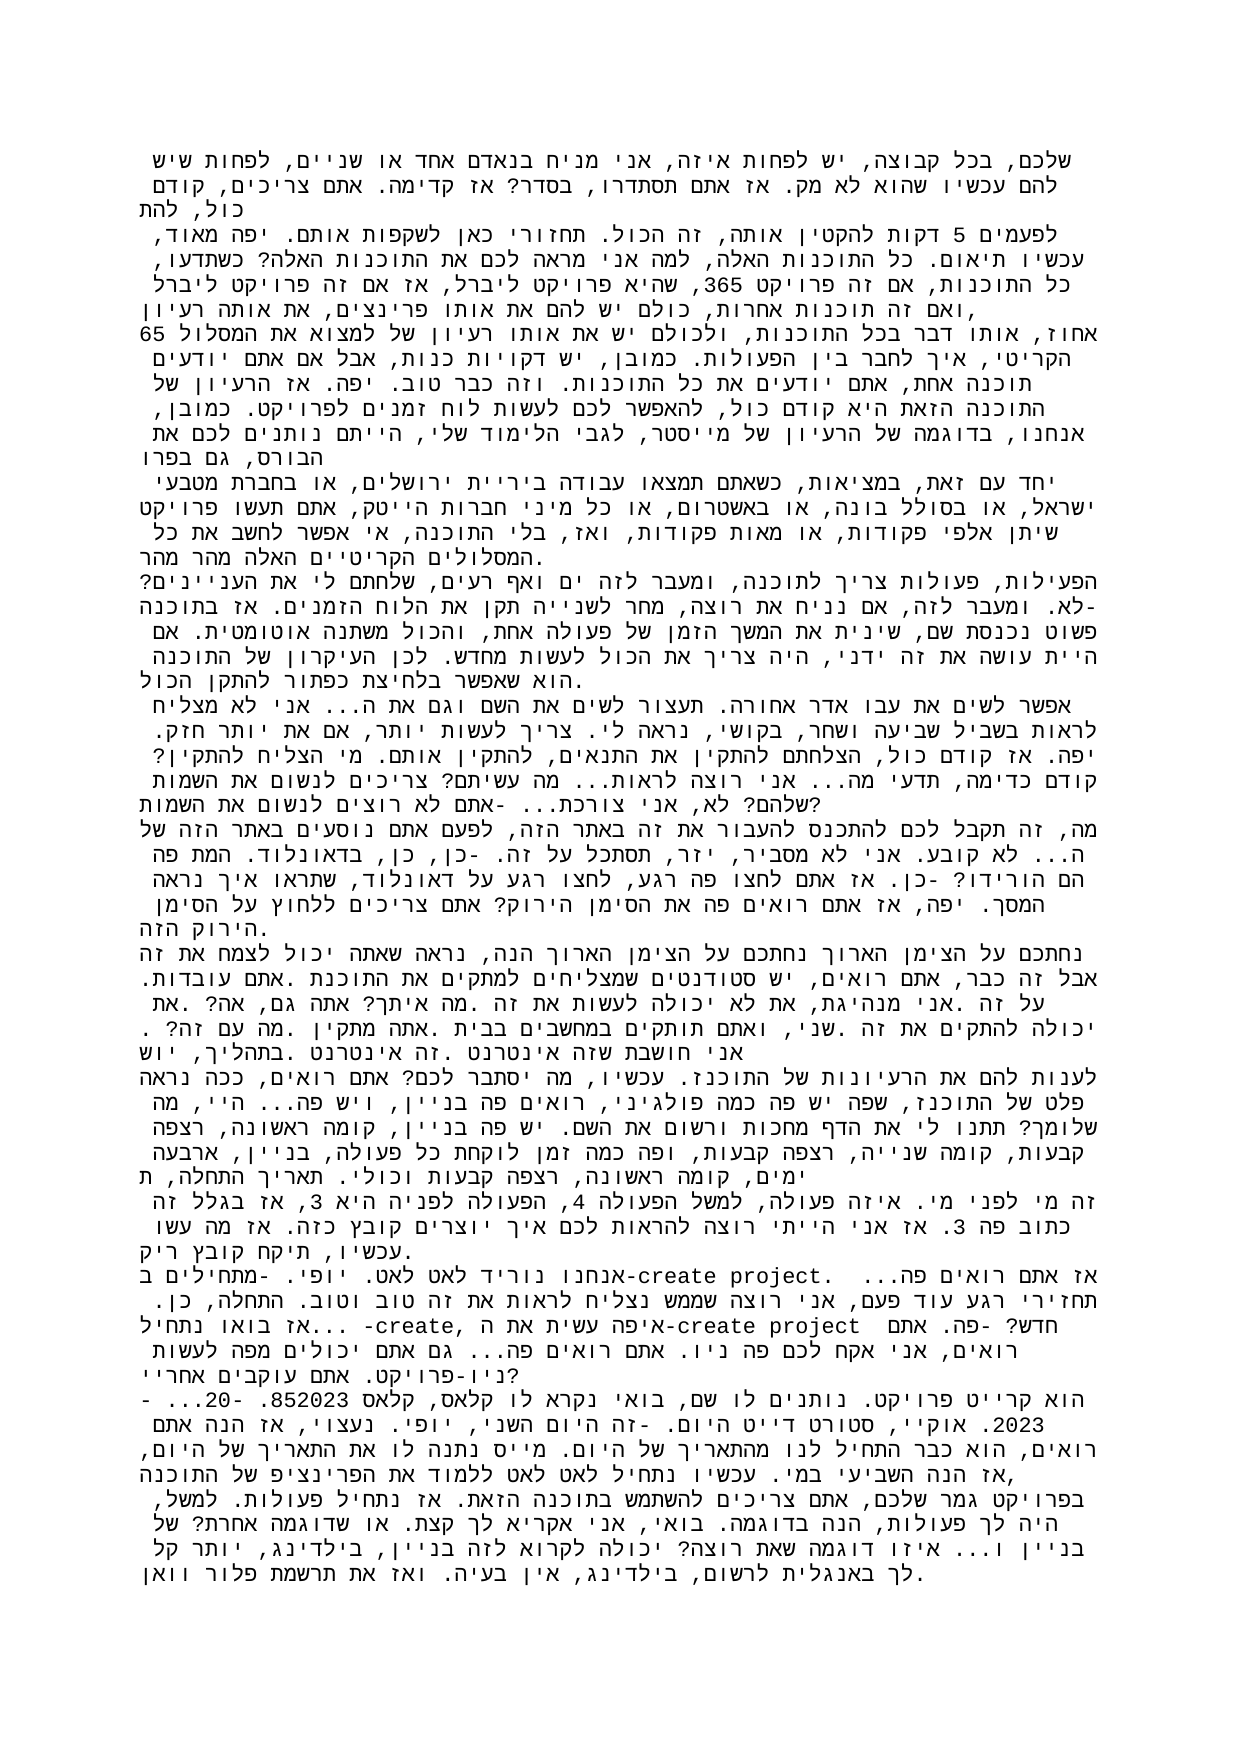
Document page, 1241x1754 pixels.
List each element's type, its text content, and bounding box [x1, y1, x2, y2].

text נחתכם על הצימן הארוך נחתכם על הצימן הארוך הנה, נראה שאתה יכול לצמח את זה [139, 943, 1101, 968]
text זה מי לפני מי. איזה פעולה, למשל הפעולה 4, הפעולה לפניה היא 3, אז בגלל זה כתוב פה 3. אז אני הייתי רוצה להראות לכם איך יוצרים קובץ כזה. אז מה עשו עכשיו, תיקח קובץ ריק. [139, 1191, 1101, 1266]
text .אבל זה כבר, אתם רואים, יש סטודנטים שמצליחים למתקים את התוכנת .אתם עובדות על זה .אני מנהיגת, את לא יכולה לעשות את זה .מה איתך? אתה גם, אה? .את יכולה להתקים את זה .שני, ואתם תותקים במחשבים בבית .אתה מתקין .מה עם זה? .אני חושבת שזה אינטרנט .זה אינטרנט .בתהליך, יוש [139, 968, 1101, 1067]
text יחד עם זאת, במציאות, כשאתם תמצאו עבודה ביריית ירושלים, או בחברת מטבעי ישראל, או בסולל בונה, או באשטרום, או כל מיני חברות הייטק, אתם תעשו פרויקט שיתן אלפי פקודות, או מאות פקודות, ואז, בלי התוכנה, אי אפשר לחשב את כל המסלולים הקריטיים האלה מהר מהר. [139, 472, 1101, 571]
